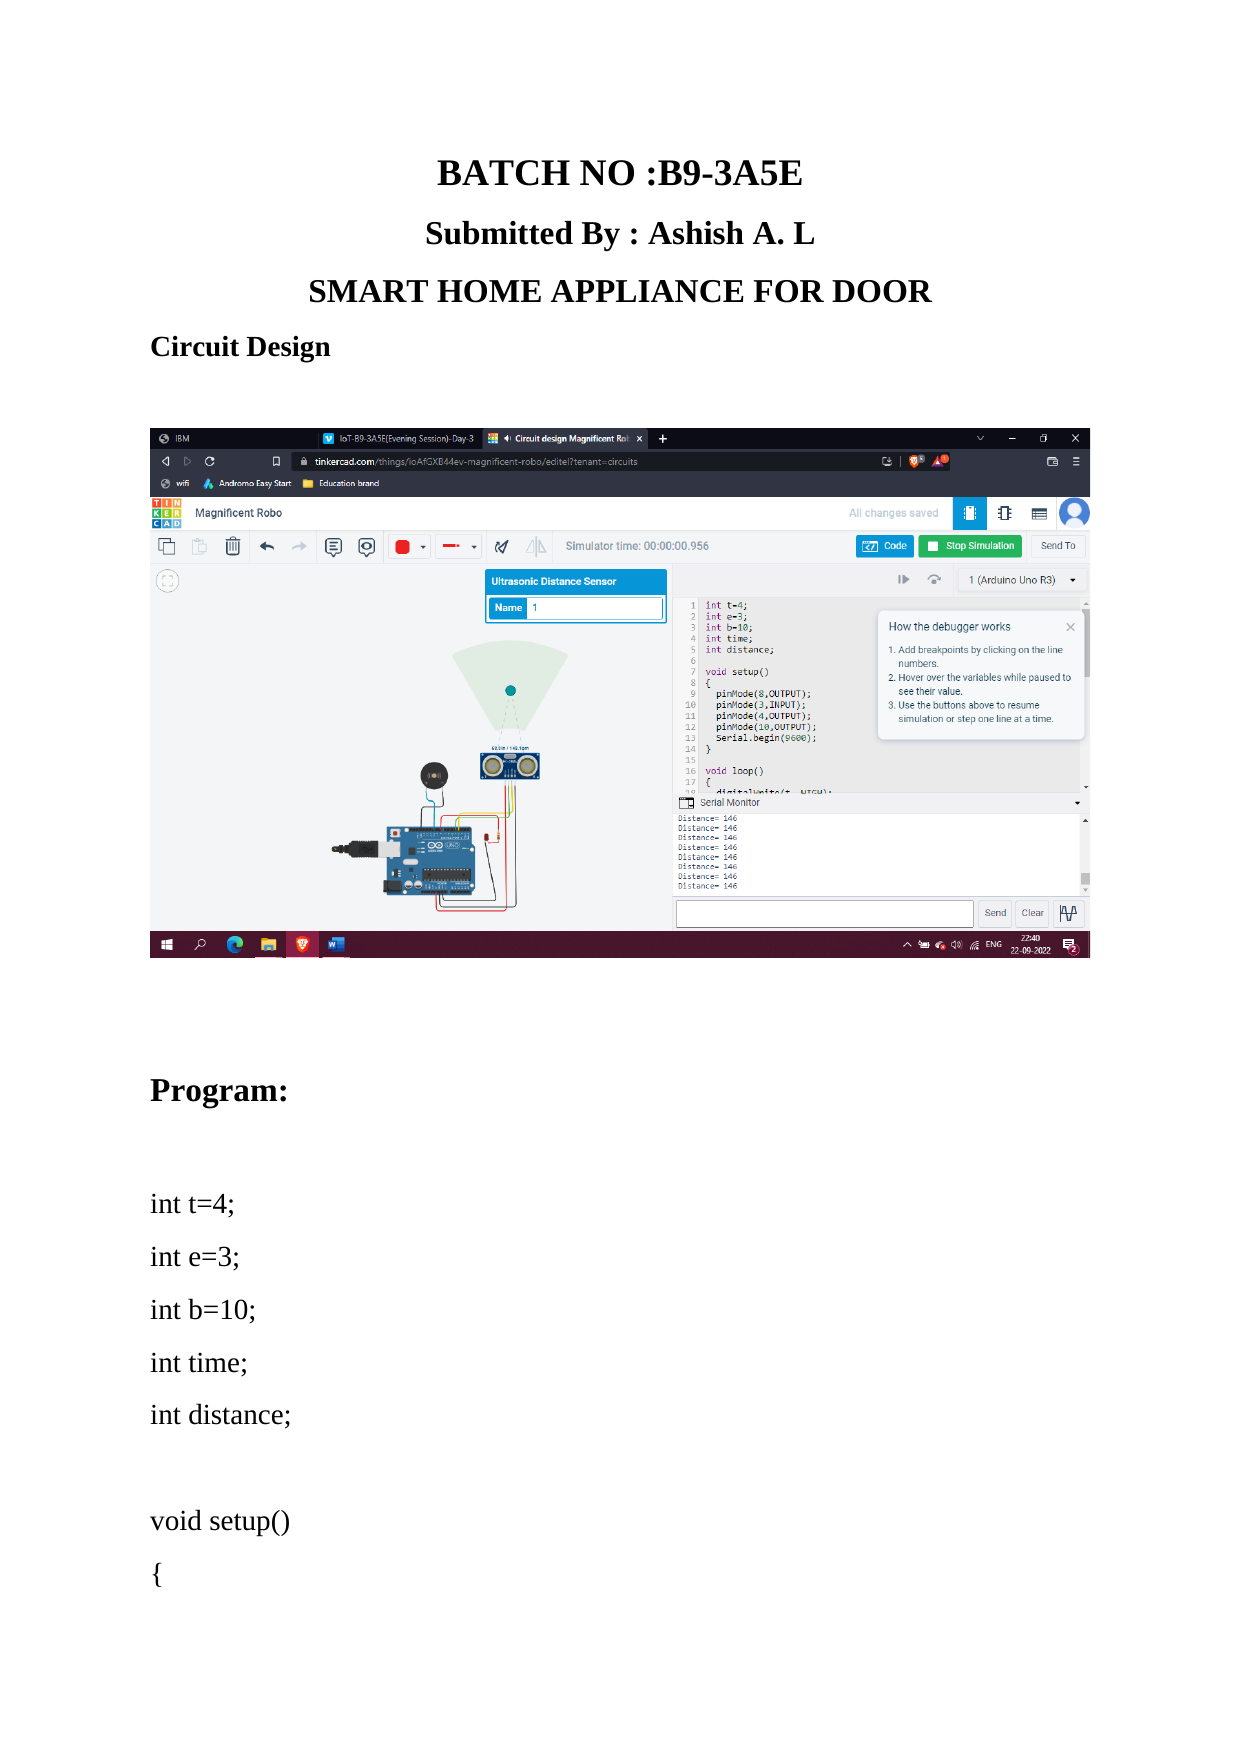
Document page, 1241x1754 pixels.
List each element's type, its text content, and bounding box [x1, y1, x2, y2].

text int b=10; [150, 1292, 1090, 1325]
text { [150, 1556, 1090, 1589]
text int time; [150, 1345, 1090, 1378]
text int distance; [150, 1397, 1090, 1431]
text void setup() [150, 1503, 1090, 1537]
text Circuit Design [150, 329, 1090, 363]
text Program: [150, 1070, 1090, 1108]
text Submitted By : Ashish A. L [150, 213, 1090, 252]
text int e=3; [150, 1239, 1090, 1273]
picture [150, 428, 1091, 958]
text SMART HOME APPLIANCE FOR DOOR [150, 271, 1090, 309]
text BATCH NO :B9-3A5E [150, 150, 1090, 193]
text int t=4; [150, 1186, 1090, 1220]
